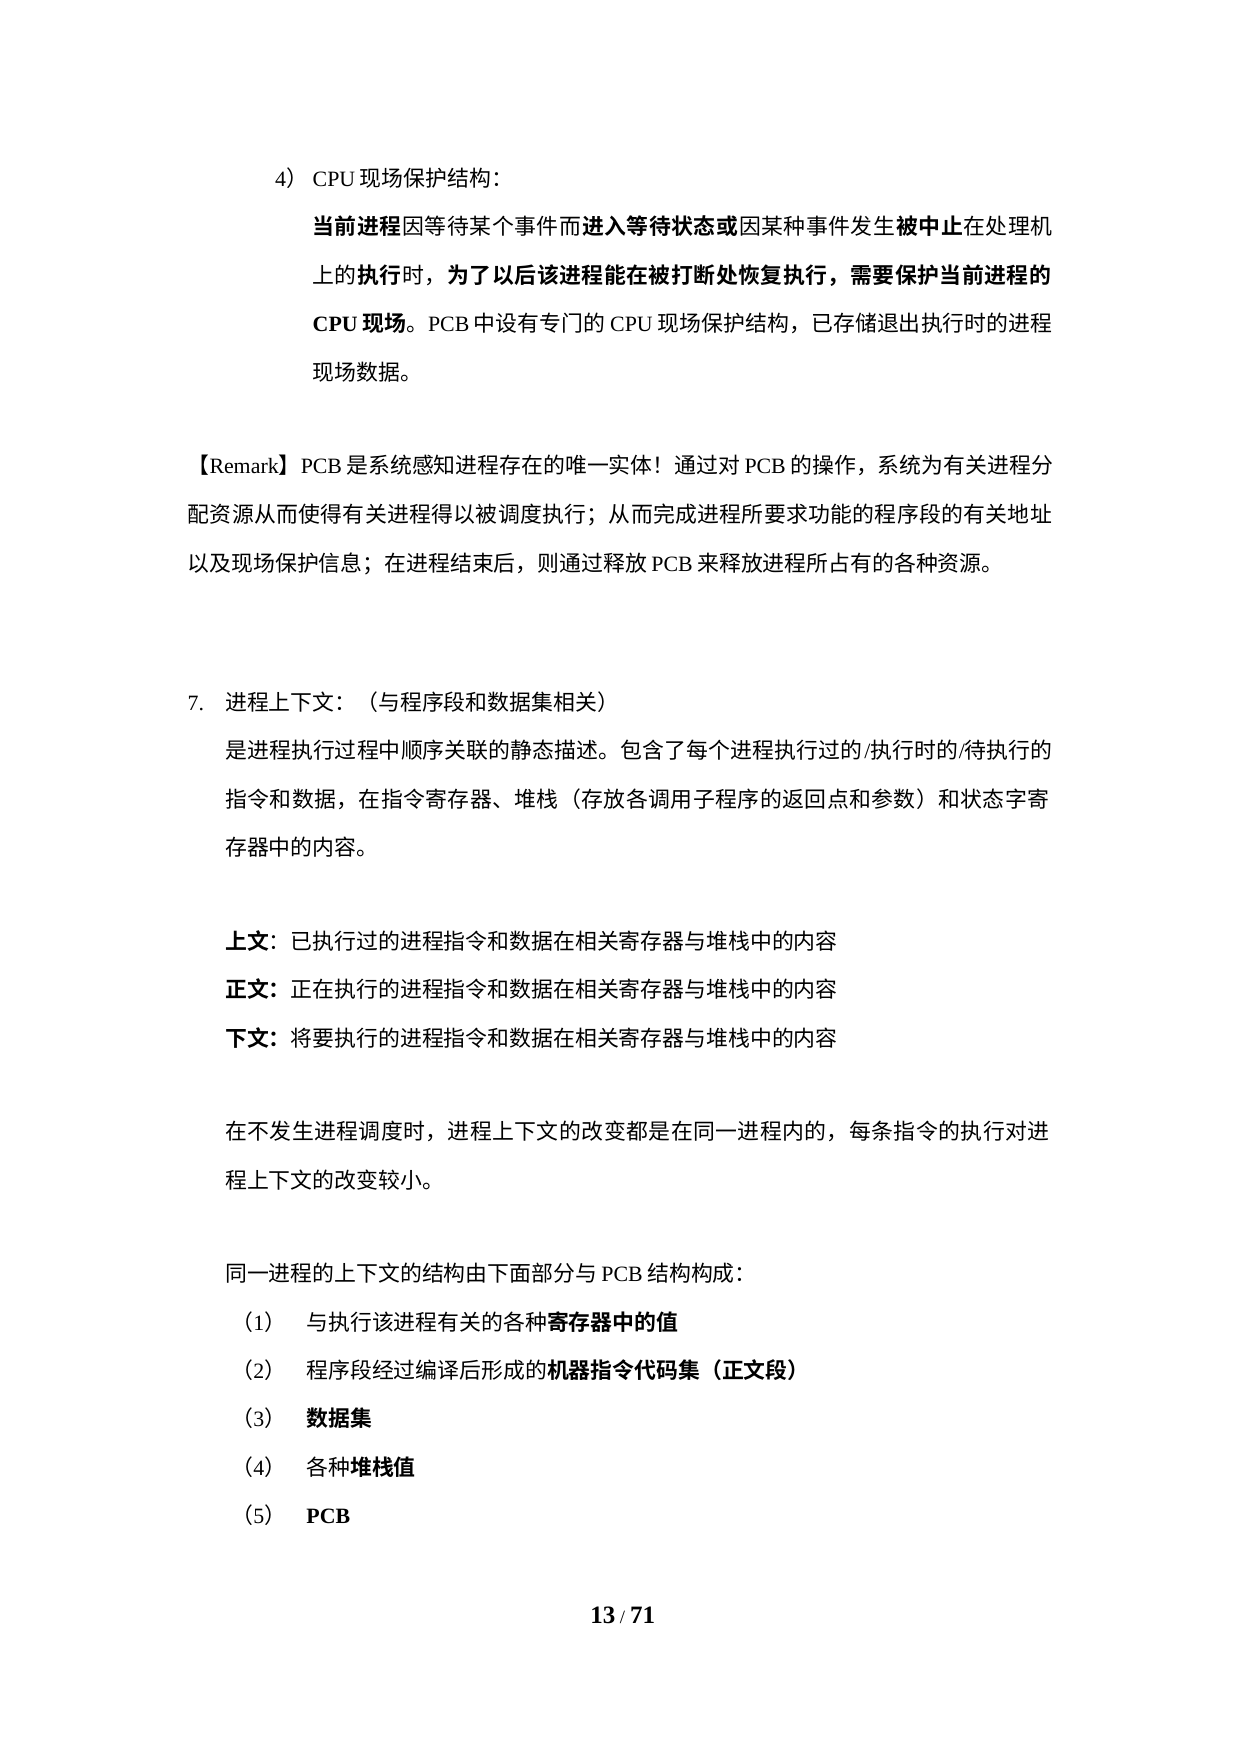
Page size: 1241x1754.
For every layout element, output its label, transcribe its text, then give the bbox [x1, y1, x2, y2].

list 程序段经过编译后形成的机器指令代码集（正文段） [231, 1352, 1053, 1385]
list 与执行该进程有关的各种寄存器中的值 [231, 1304, 1053, 1337]
list 数据集 [231, 1401, 1053, 1433]
text 上文：已执行过的进程指令和数据在相关寄存器与堆栈中的内容 [225, 923, 1053, 956]
list CPU现场保护结构： [275, 160, 1053, 193]
text 下文：将要执行的进程指令和数据在相关寄存器与堆栈中的内容 [225, 1020, 1053, 1053]
list 进程上下文：（与程序段和数据集相关） [187, 684, 1053, 717]
list 各种堆栈值 [231, 1449, 1053, 1482]
text 是进程执行过程中顺序关联的静态描述。包含了每个进程执行过的/执行时的/待执行的指令和数据，在指令寄存器、堆栈（存放各调用子程序的返回点和参数）和状态字寄存器中的内容。 [225, 732, 1053, 862]
text 在不发生进程调度时，进程上下文的改变都是在同一进程内的，每条指令的执行对进程上下文的改变较小。 [225, 1113, 1053, 1195]
text 【Remark】PCB是系统感知进程存在的唯一实体！通过对PCB的操作，系统为有关进程分配资源从而使得有关进程得以被调度执行；从而完成进程所要求功能的程序段的有关地址，以及现场保护信息；在进程结束后，则通过释放PCB来释放进程所占有的各种资源。 [187, 448, 1053, 578]
text 同一进程的上下文的结构由下面部分与PCB结构构成： [225, 1256, 1053, 1288]
text 正文：正在执行的进程指令和数据在相关寄存器与堆栈中的内容 [225, 972, 1053, 1004]
list 当前进程因等待某个事件而进入等待状态或因某种事件发生被中止在处理机上的执行时，为了以后该进程能在被打断处恢复执行，需要保护当前进程的CPU现场。PCB中设有专门的CPU现场保护结构，已存储退出执行时的进程现场数据。 [312, 208, 1053, 387]
list PCB [231, 1497, 1053, 1530]
